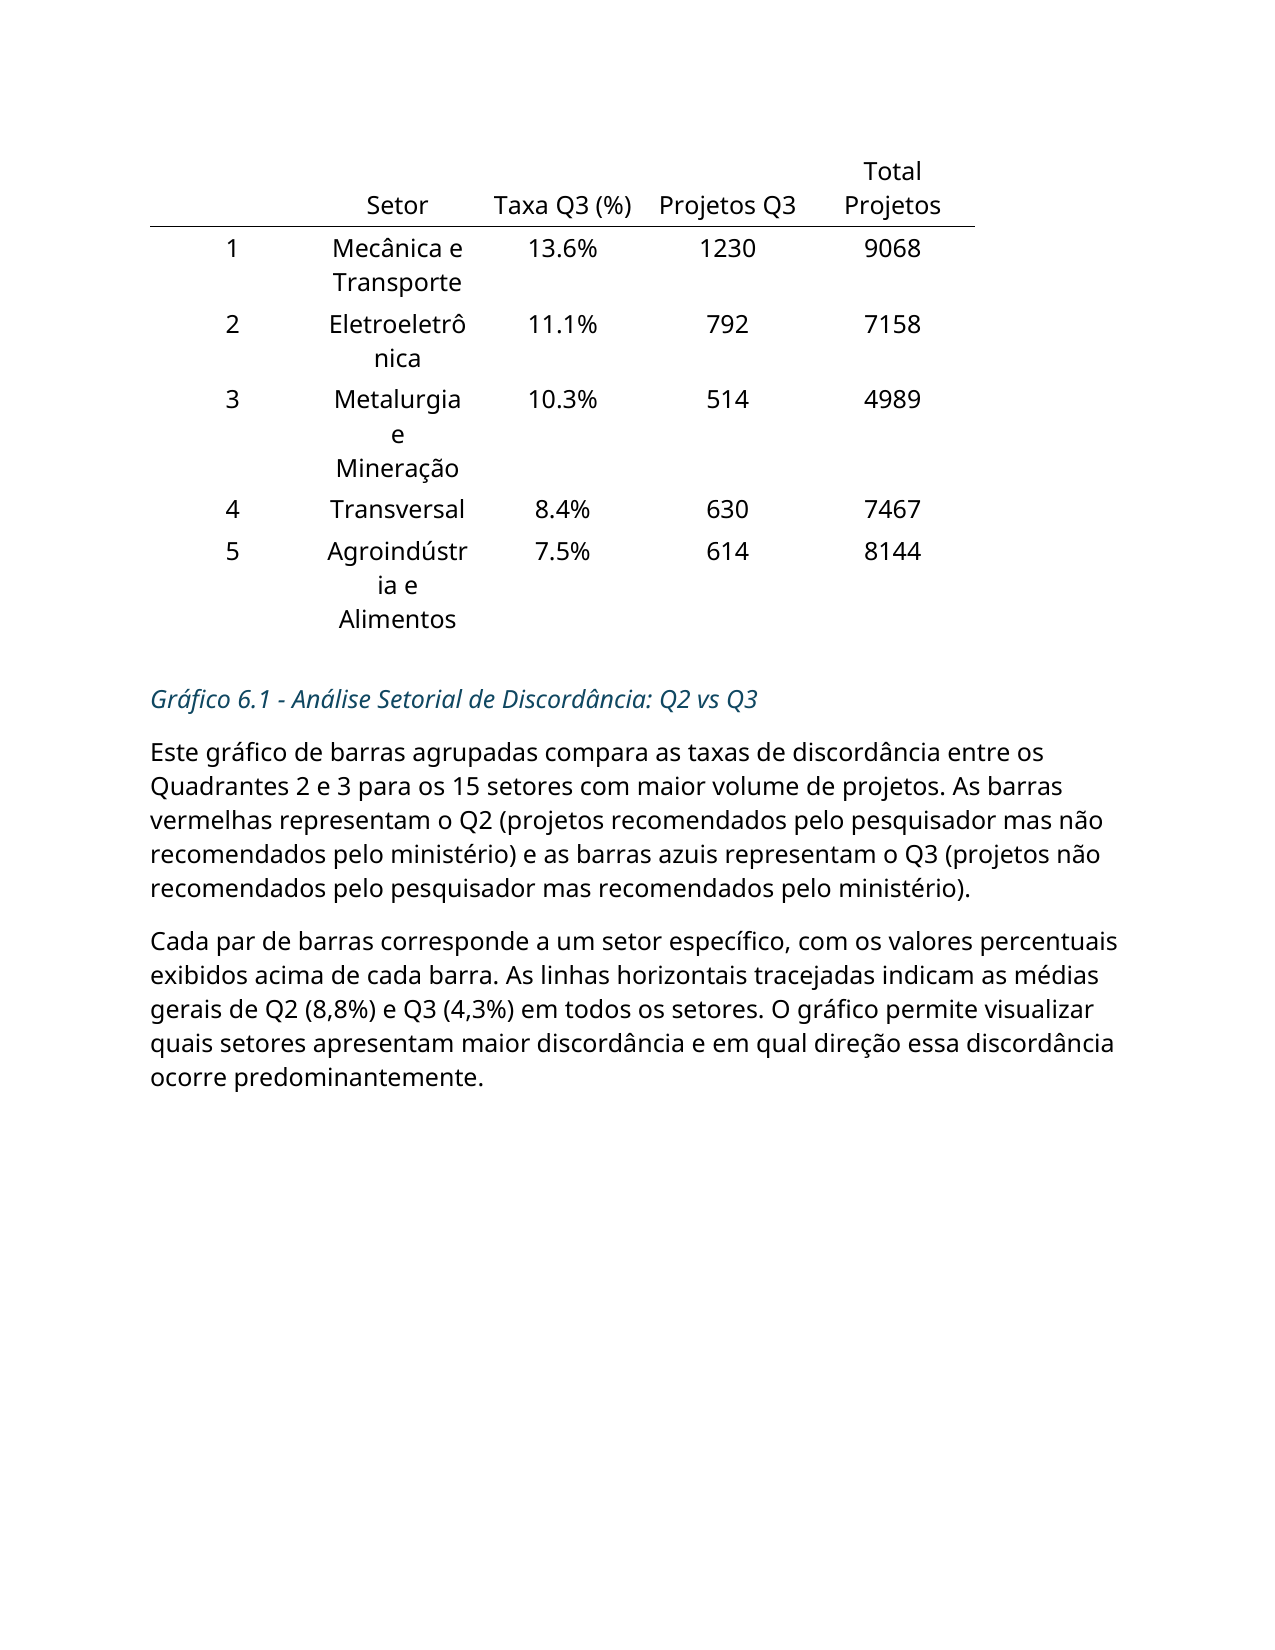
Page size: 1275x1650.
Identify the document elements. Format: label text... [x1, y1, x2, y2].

subtitle Gráfico 6.1 - Análise Setorial de Discordância: Q2 vs Q3 [150, 682, 1125, 716]
text Este gráfico de barras agrupadas compara as taxas de discordância entre os Quadrantes 2 e 3 para os 15 setores com maior volume de projetos. As barras vermelhas representam o Q2 (projetos recomendados pelo pesquisador mas não recomendados pelo ministério) e as barras azuis representam o Q3 (projetos não recomendados pelo pesquisador mas recomendados pelo ministério). [150, 734, 1125, 905]
text Cada par de barras corresponde a um setor específico, com os valores percentuais exibidos acima de cada barra. As linhas horizontais tracejadas indicam as médias gerais de Q2 (8,8%) e Q3 (4,3%) em todos os setores. O gráfico permite visualizar quais setores apresentam maior discordância e em qual direção essa discordância ocorre predominantemente. [150, 924, 1125, 1094]
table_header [139, 150, 1114, 673]
